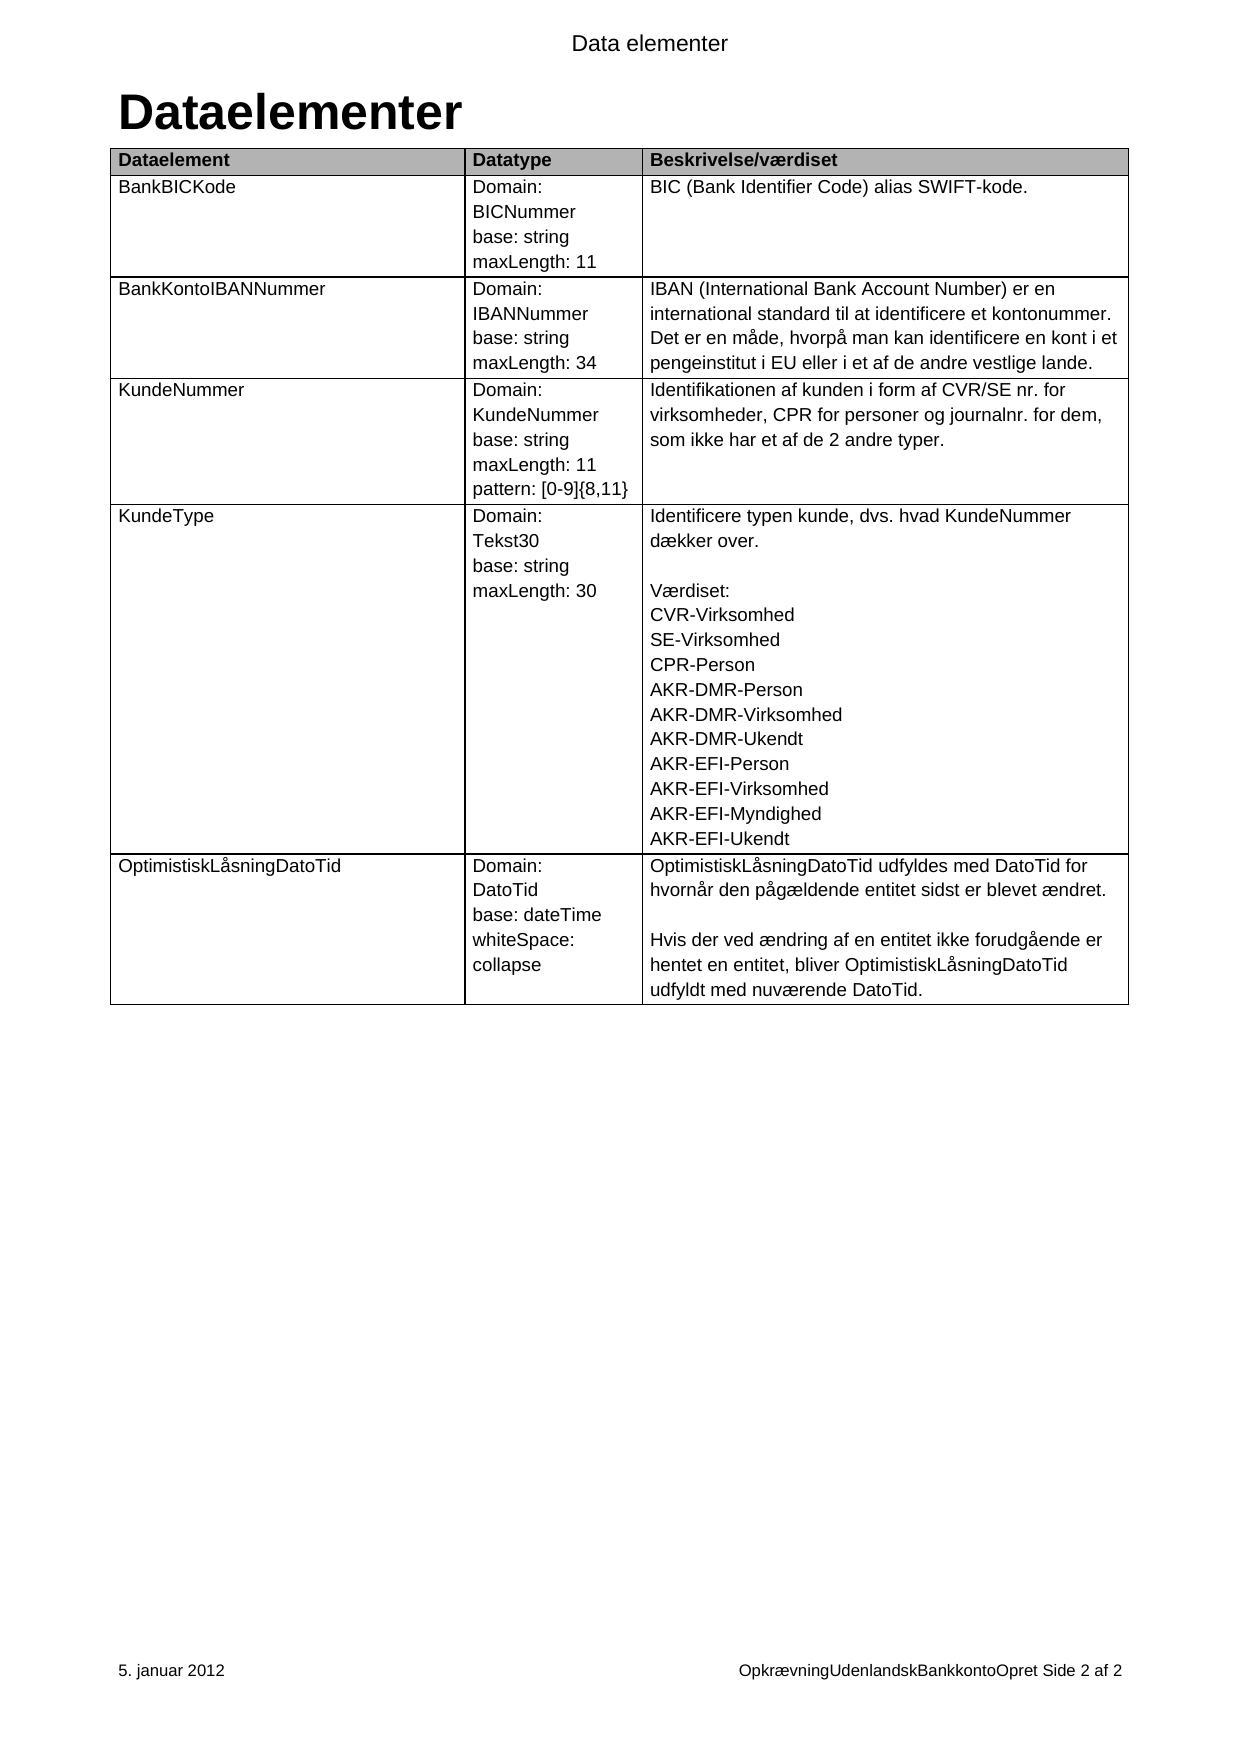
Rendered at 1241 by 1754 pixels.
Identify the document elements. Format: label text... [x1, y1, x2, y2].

table_cell OptimistiskLåsningDatoTid udfyldes med DatoTid for hvornår den pågældende entitet sidst er blevet ændret. Hvis der ved ændring af en entitet ikke forudgående er hentet en entitet, bliver OptimistiskLåsningDatoTid udfyldt med nuværende DatoTid. [643, 855, 1128, 1004]
table_cell Domain: IBANNummer base: string maxLength: 34 [466, 278, 642, 377]
table_cell BankKontoIBANNummer [111, 278, 464, 377]
table_header Beskrivelse/værdiset [643, 149, 1128, 175]
table_header Datatype [466, 149, 642, 175]
table_cell Identifikationen af kunden i form af CVR/SE nr. for virksomheder, CPR for personer og journalnr. for dem, som ikke har et af de 2 andre typer. [643, 379, 1128, 503]
text Dataelementer [118, 82, 1181, 140]
table_header Dataelement [111, 149, 464, 175]
table_cell KundeNummer [111, 379, 464, 503]
table_cell Identificere typen kunde, dvs. hvad KundeNummer dækker over. Værdiset: CVR-Virksomhed SE-Virksomhed CPR-Person AKR-DMR-Person AKR-DMR-Virksomhed AKR-DMR-Ukendt AKR-EFI-Person AKR-EFI-Virksomhed AKR-EFI-Myndighed AKR-EFI-Ukendt [643, 505, 1128, 853]
table_cell Domain: BICNummer base: string maxLength: 11 [466, 176, 642, 276]
table_cell Domain: DatoTid base: dateTime whiteSpace: collapse [466, 855, 642, 1004]
table_cell BIC (Bank Identifier Code) alias SWIFT-kode. [643, 176, 1128, 276]
table_cell Domain: KundeNummer base: string maxLength: 11 pattern: [0-9]{8,11} [466, 379, 642, 503]
table_cell BankBICKode [111, 176, 464, 276]
table_cell IBAN (International Bank Account Number) er en international standard til at identificere et kontonummer. Det er en måde, hvorpå man kan identificere en kont i et pengeinstitut i EU eller i et af de andre vestlige lande. [643, 278, 1128, 377]
table_cell OptimistiskLåsningDatoTid [111, 855, 464, 1004]
table_cell KundeType [111, 505, 464, 853]
table_cell Domain: Tekst30 base: string maxLength: 30 [466, 505, 642, 853]
